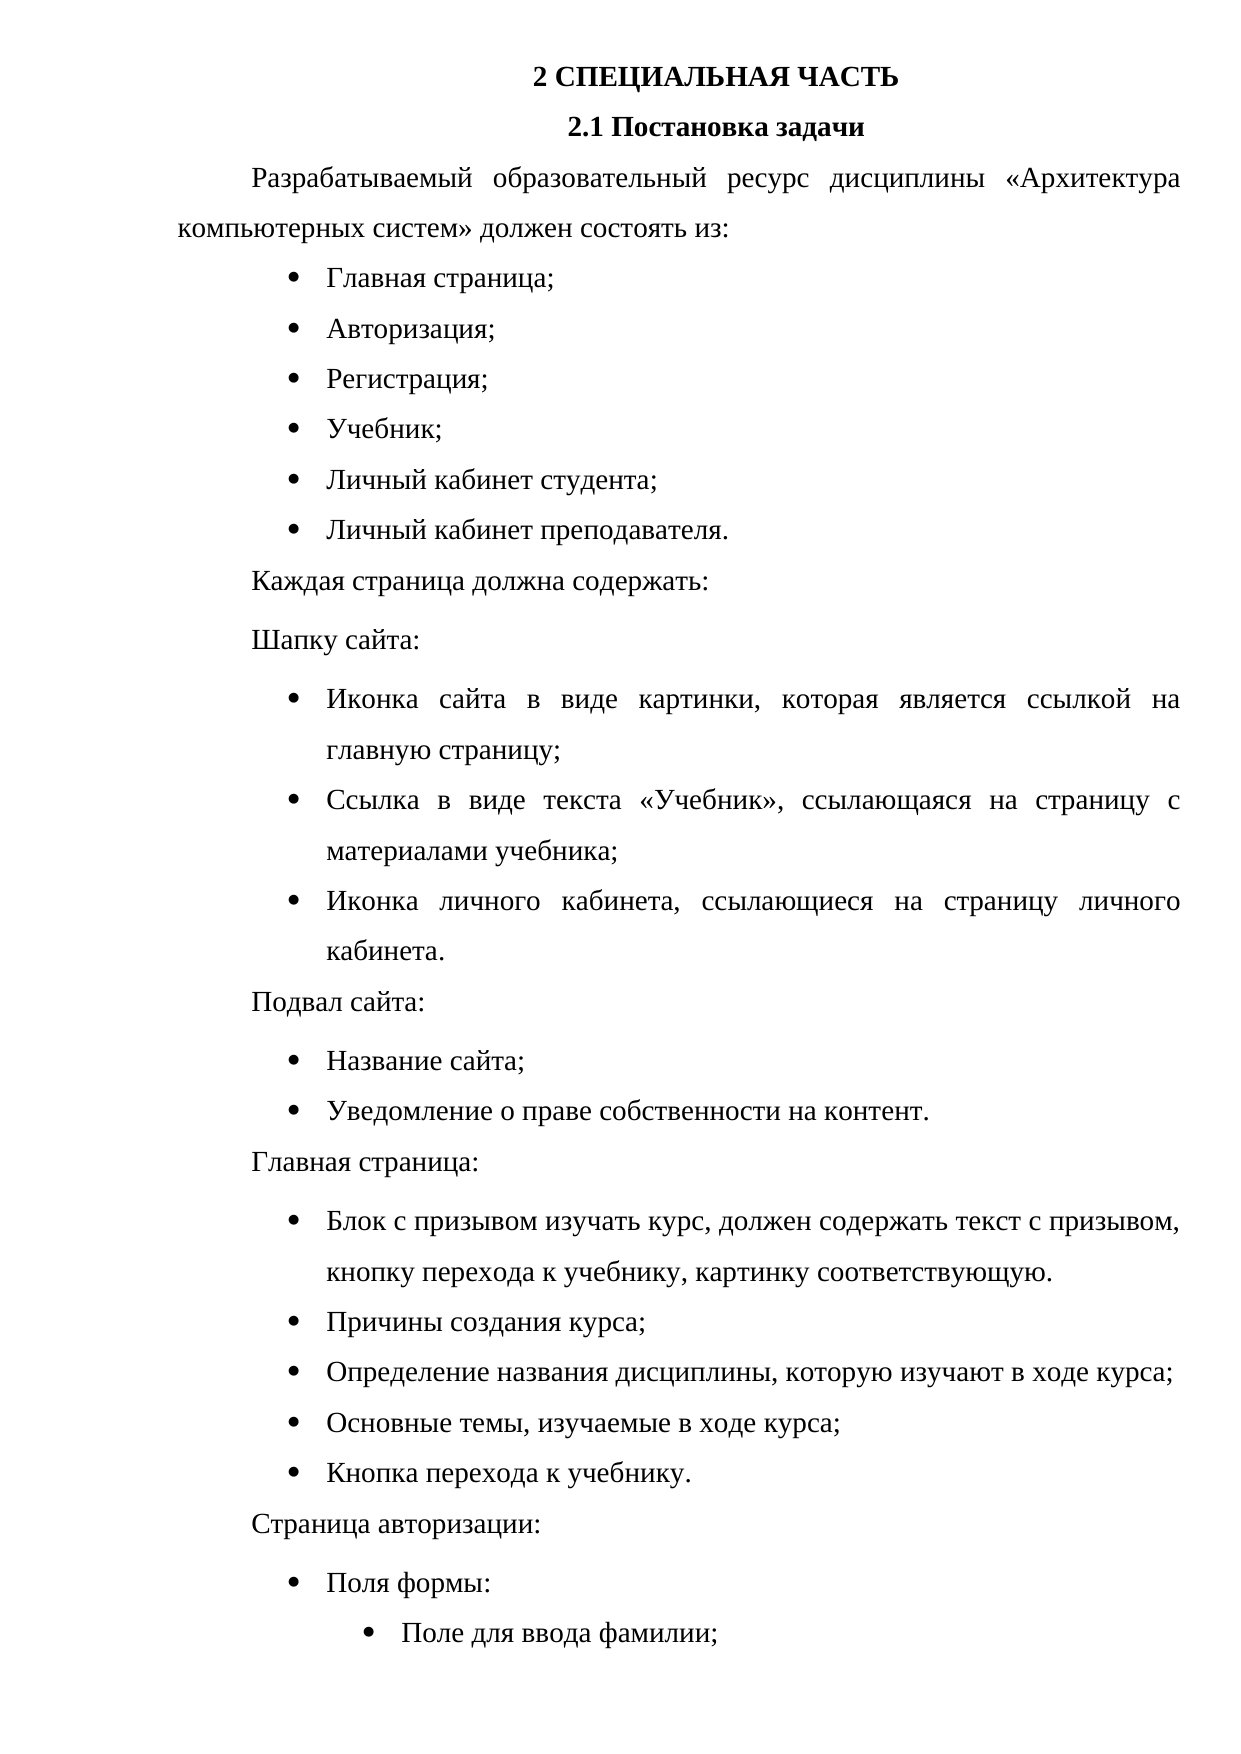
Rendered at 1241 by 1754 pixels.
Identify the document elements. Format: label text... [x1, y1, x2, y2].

list Иконка личного кабинета, ссылающиеся на страницу личного кабинета. [288, 883, 1181, 967]
text Подвал сайта: [251, 984, 1181, 1017]
list Поле для ввода фамилии; [363, 1616, 1181, 1649]
text Шапку сайта: [177, 622, 1181, 656]
list Учебник; [288, 412, 1181, 445]
list Название сайта; [288, 1043, 1181, 1077]
list Ссылка в виде текста «Учебник», ссылающаяся на страницу с материалами учебника; [288, 782, 1181, 866]
text Страница авторизации: [251, 1506, 1181, 1539]
list Основные темы, изучаемые в ходе курса; [288, 1405, 1181, 1438]
text Каждая страница должна содержать: [177, 563, 1181, 596]
list Блок с призывом изучать курс, должен содержать текст с призывом, кнопку перехода к учебнику, картинку соответствующую. [288, 1203, 1181, 1287]
list Личный кабинет студента; [288, 462, 1181, 496]
subtitle 2 СПЕЦИАЛЬНАЯ ЧАСТЬ [177, 59, 1181, 93]
list Авторизация; [288, 311, 1181, 344]
list Причины создания курса; [288, 1304, 1181, 1338]
subtitle 2.1 Постановка задачи [177, 109, 1181, 143]
text Разрабатываемый образовательный ресурс дисциплины «Архитектура компьютерных систем» должен состоять из: [177, 160, 1181, 243]
list Иконка сайта в виде картинки, которая является ссылкой на главную страницу; [288, 682, 1181, 766]
list Кнопка перехода к учебнику. [288, 1455, 1181, 1489]
list Определение названия дисциплины, которую изучают в ходе курса; [288, 1354, 1181, 1388]
list Главная страница; [288, 260, 1181, 294]
text Главная страница: [251, 1144, 1181, 1177]
list Личный кабинет преподавателя. [288, 512, 1181, 546]
list Уведомление о праве собственности на контент. [288, 1093, 1181, 1127]
list Регистрация; [288, 361, 1181, 395]
list Поля формы: [288, 1565, 1181, 1599]
